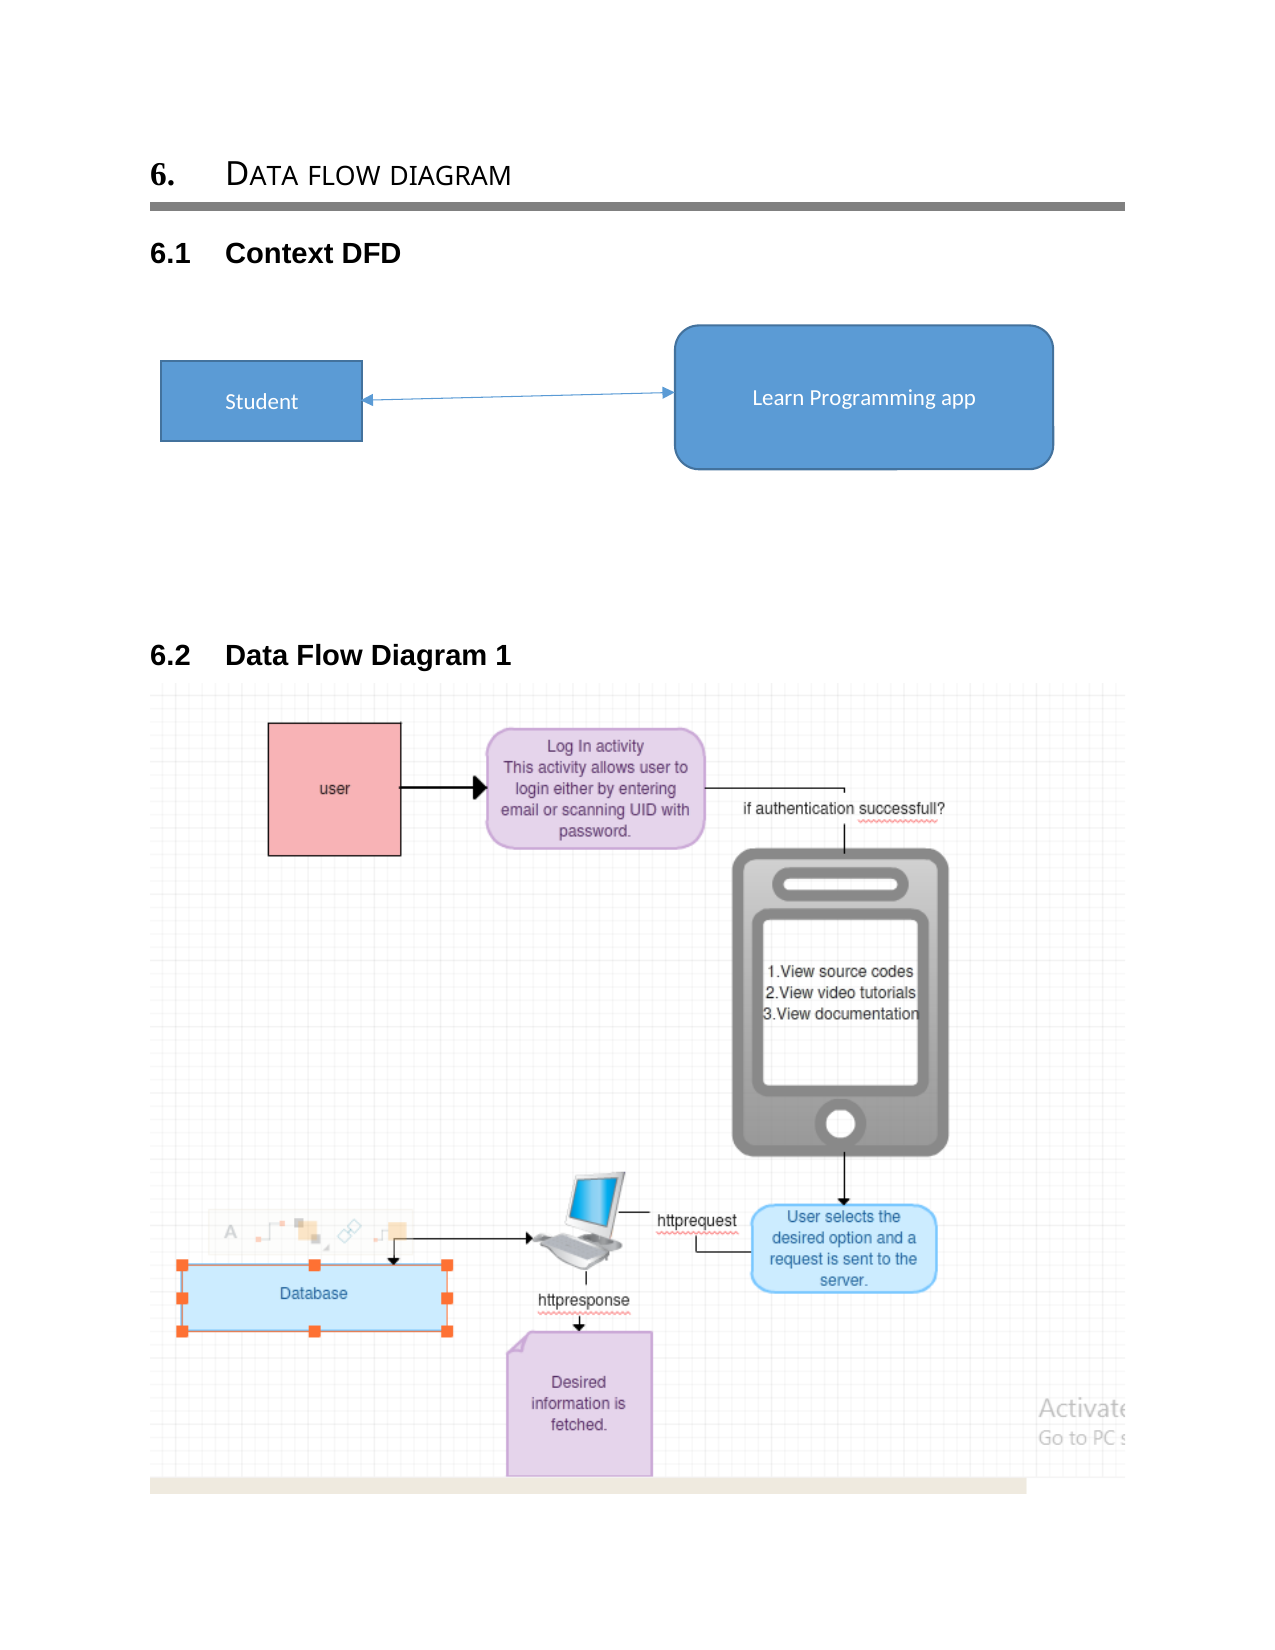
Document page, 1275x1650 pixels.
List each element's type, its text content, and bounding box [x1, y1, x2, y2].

subtitle Context DFD [150, 236, 1125, 269]
picture [150, 683, 1125, 1494]
subtitle Data flow diagram [150, 150, 1125, 202]
subtitle Data Flow Diagram 1 [150, 637, 1125, 671]
